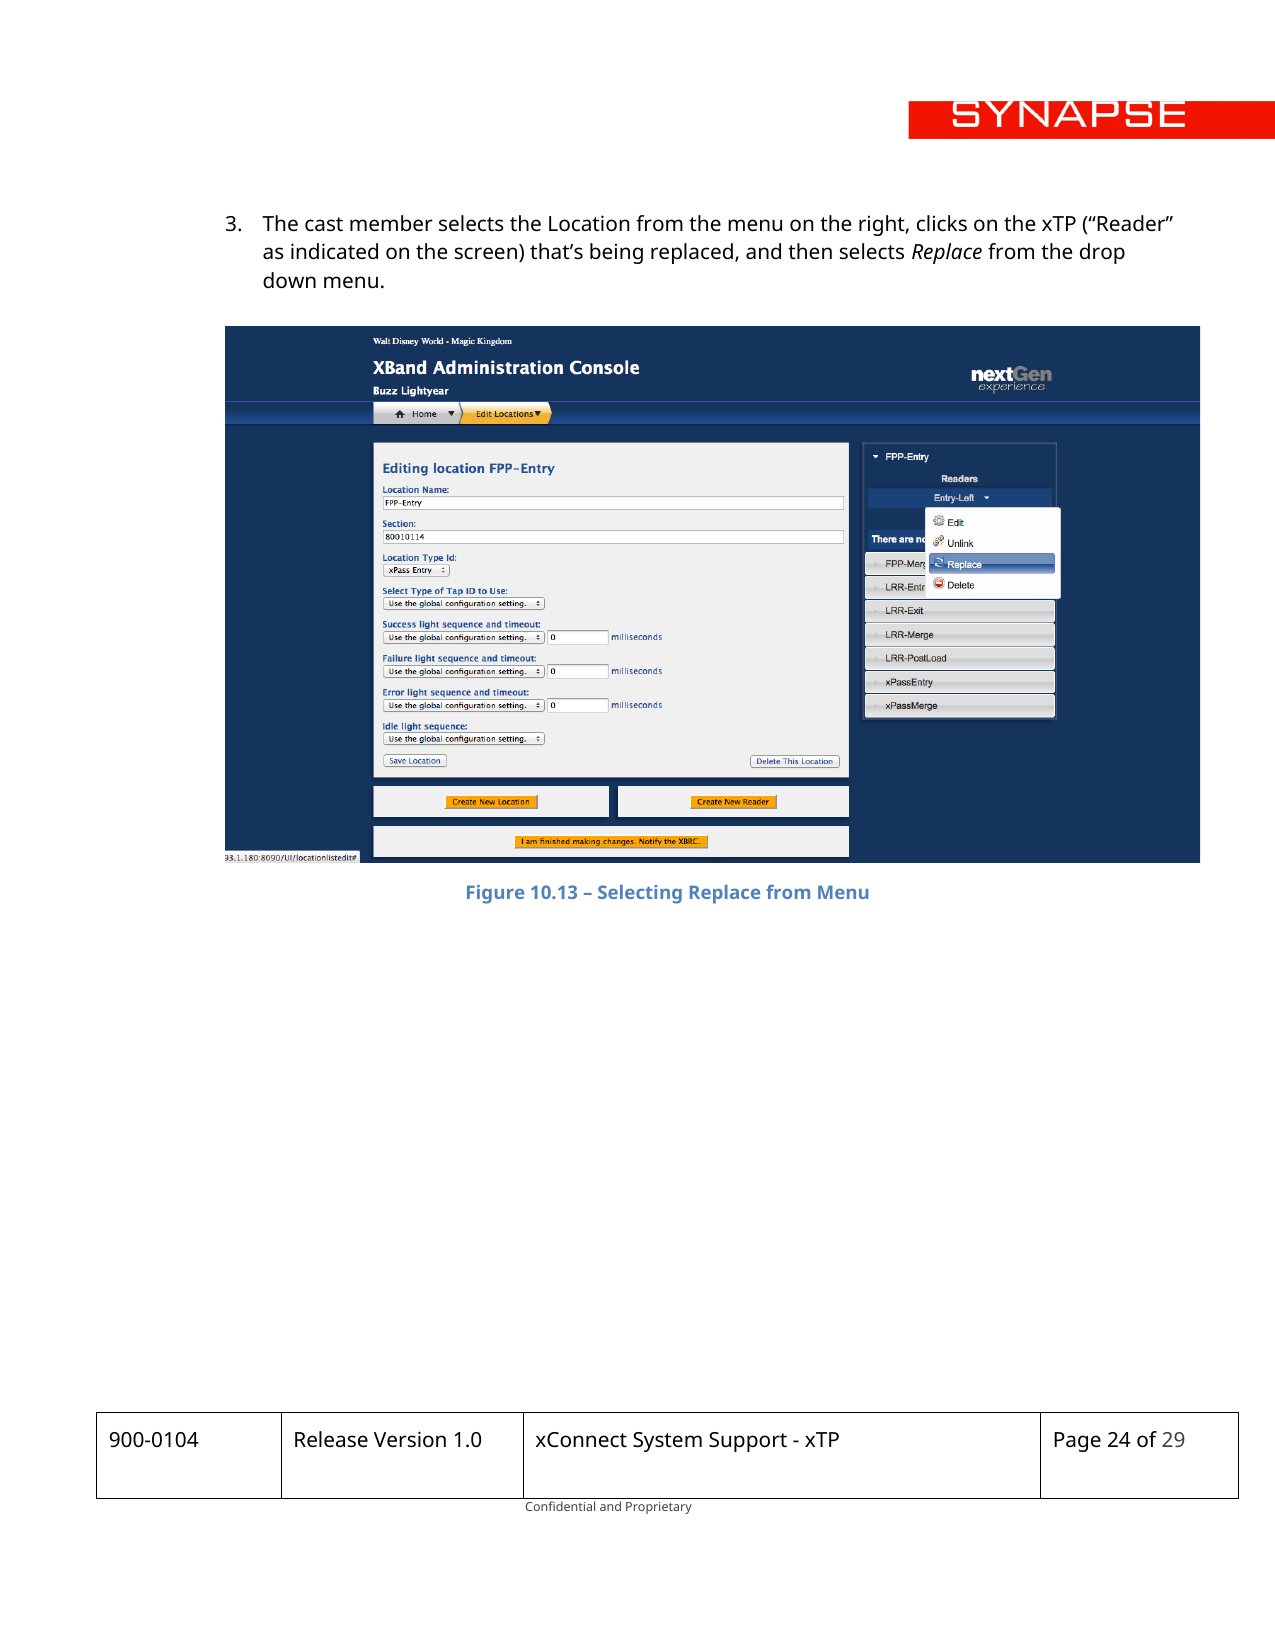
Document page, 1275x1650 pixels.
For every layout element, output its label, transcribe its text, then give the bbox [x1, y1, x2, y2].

list The cast member selects the Location from the menu on the right, clicks on the xTP (“Reader” as indicated on the screen) that’s being replaced, and then selects Replace from the drop down menu. [225, 209, 1185, 294]
picture [908, 101, 1275, 139]
text Figure 10.13 – Selecting Replace from Menu [150, 879, 1185, 905]
picture [225, 326, 1200, 863]
